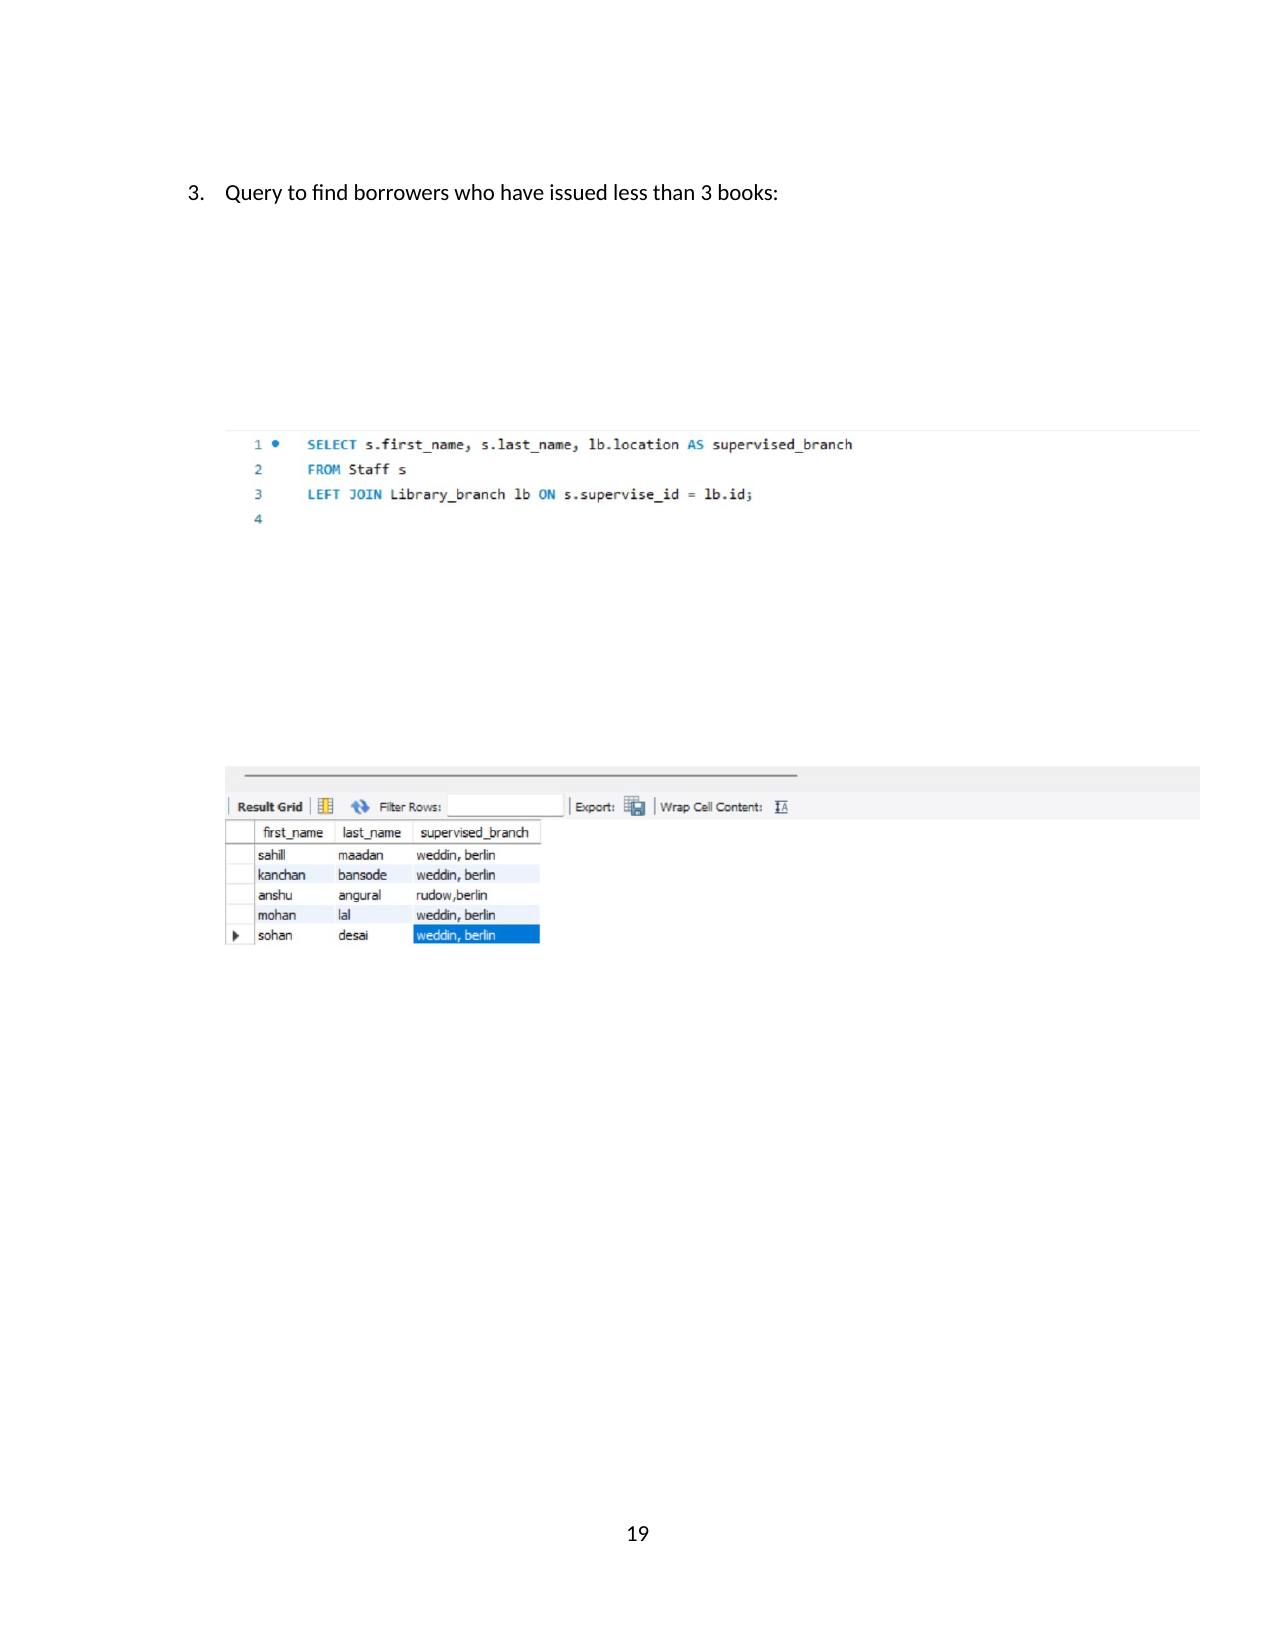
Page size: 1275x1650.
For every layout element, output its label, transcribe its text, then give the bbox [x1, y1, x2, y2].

picture [225, 430, 1200, 957]
list Query to find borrowers who have issued less than 3 books: [187, 178, 1125, 206]
